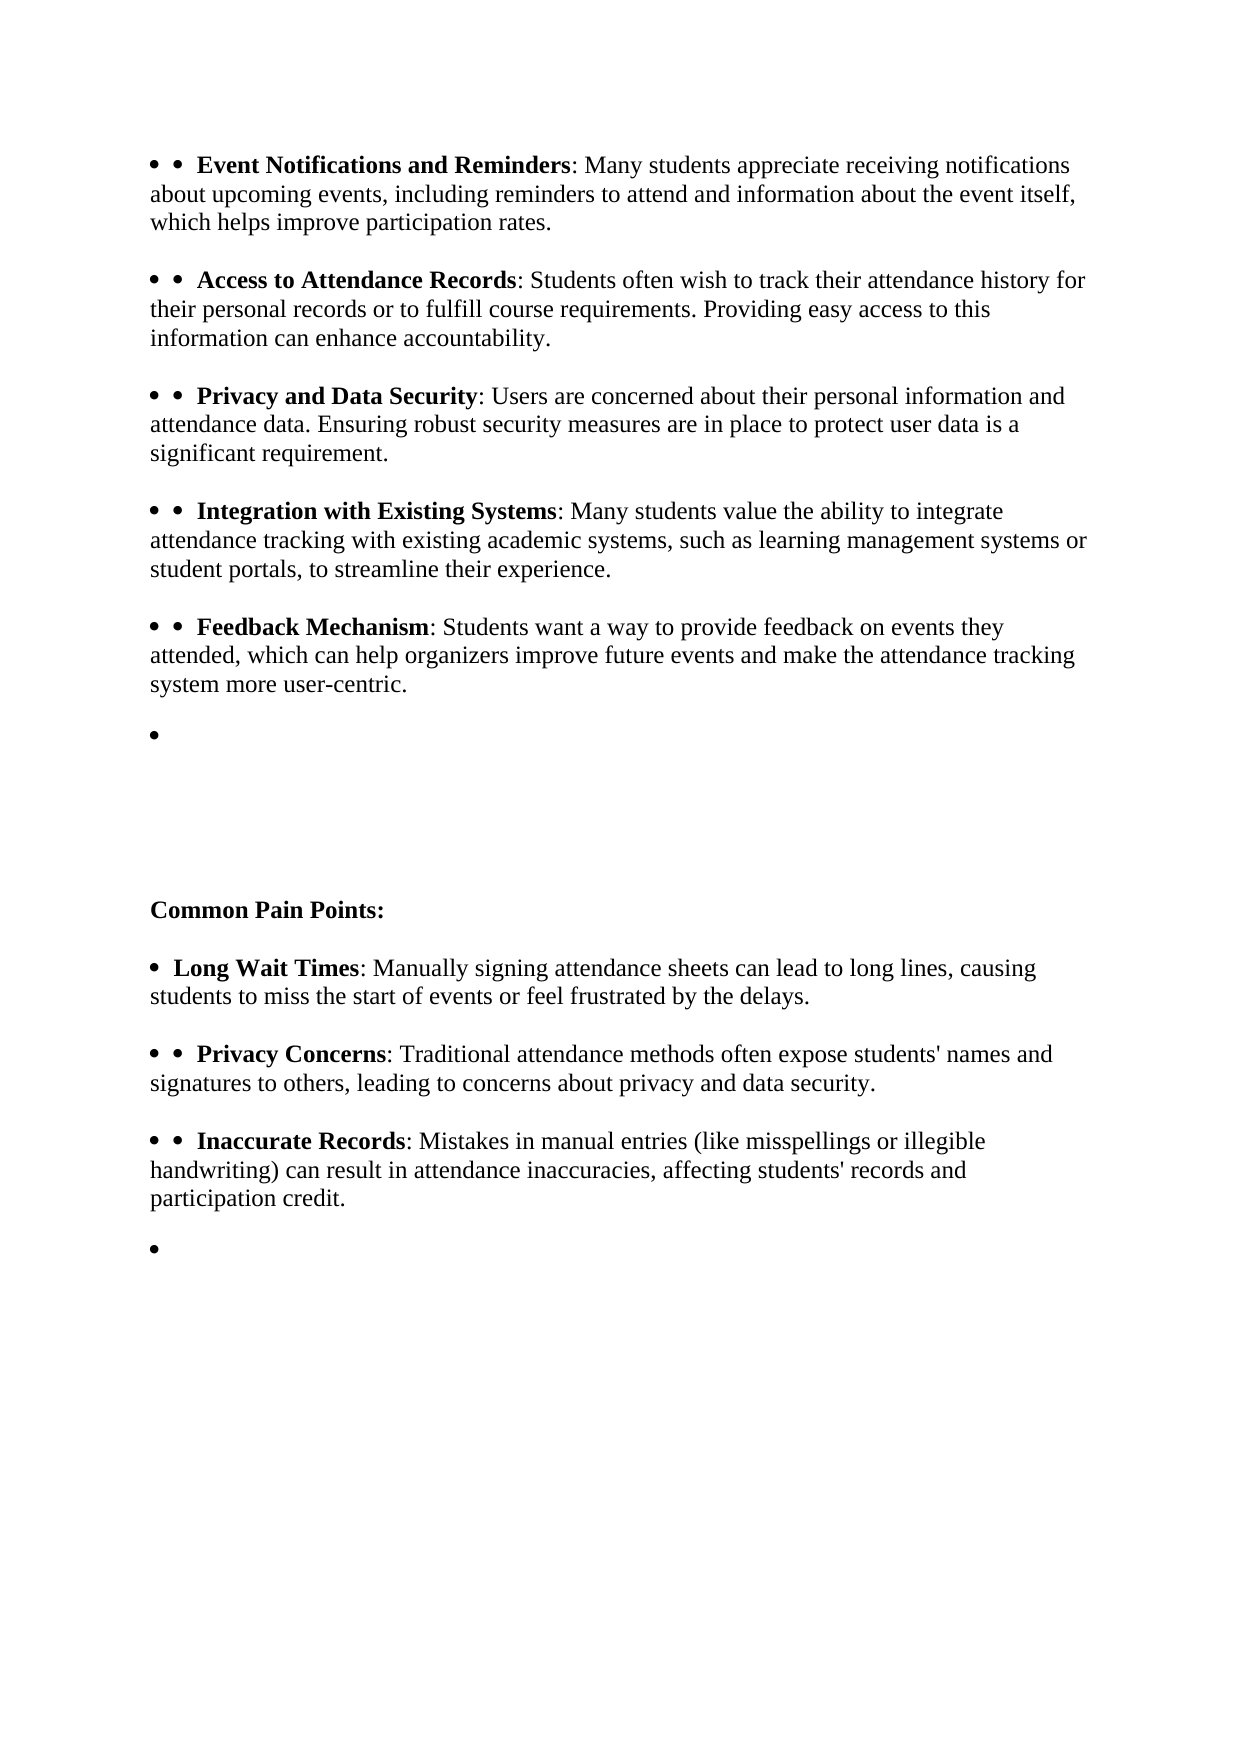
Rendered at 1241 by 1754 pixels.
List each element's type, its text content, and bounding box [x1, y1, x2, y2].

text · [150, 1241, 1090, 1264]
text · · Privacy Concerns: Traditional attendance methods often expose students' names and signatures to others, leading to concerns about privacy and data security. [150, 1039, 1090, 1097]
text · [150, 727, 1090, 750]
text · · Event Notifications and Reminders: Many students appreciate receiving notifications about upcoming events, including reminders to attend and information about the event itself, which helps improve participation rates. [150, 150, 1090, 236]
text · · Integration with Existing Systems: Many students value the ability to integrate attendance tracking with existing academic systems, such as learning management systems or student portals, to streamline their experience. [150, 496, 1090, 582]
text · · Access to Attendance Records: Students often wish to track their attendance history for their personal records or to fulfill course requirements. Providing easy access to this information can enhance accountability. [150, 265, 1090, 352]
text · · Feedback Mechanism: Students want a way to provide feedback on events they attended, which can help organizers improve future events and make the attendance tracking system more user-centric. [150, 612, 1090, 698]
text · · Privacy and Data Security: Users are concerned about their personal information and attendance data. Ensuring robust security measures are in place to protect user data is a significant requirement. [150, 381, 1090, 467]
text · · Inaccurate Records: Mistakes in manual entries (like misspellings or illegible handwriting) can result in attendance inaccuracies, affecting students' records and participation credit. [150, 1126, 1090, 1212]
text Common Pain Points: [150, 895, 1090, 923]
text · Long Wait Times: Manually signing attendance sheets can lead to long lines, causing students to miss the start of events or feel frustrated by the delays. [150, 953, 1090, 1010]
